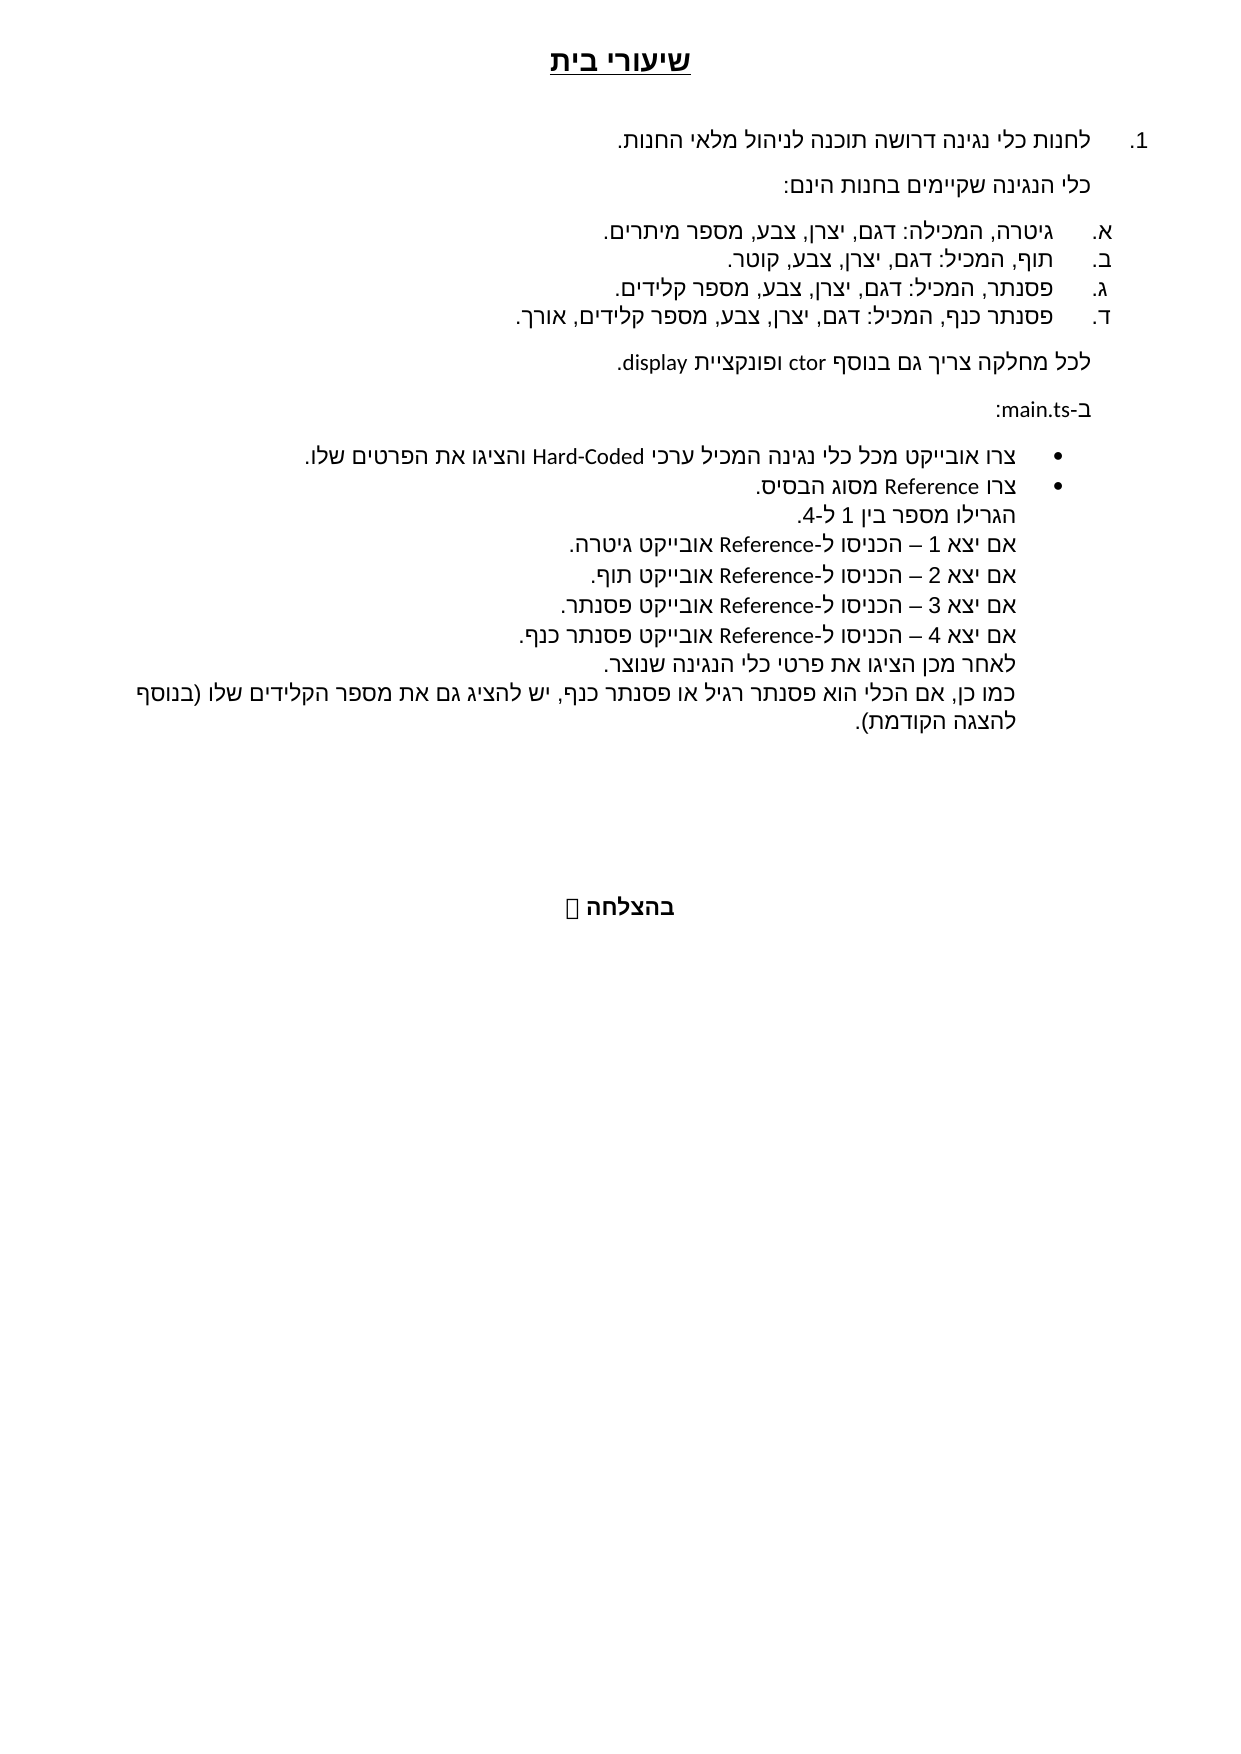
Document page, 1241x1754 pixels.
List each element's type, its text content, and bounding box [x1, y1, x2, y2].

list תוף, המכיל: דגם, יצרן, צבע, קוטר. [74, 246, 1092, 272]
text בהצלחה [74, 894, 1167, 921]
list צרו Reference מסוג הבסיס. [74, 472, 1054, 500]
list הגרילו מספר בין 1 ל-4. [74, 502, 1017, 528]
text כלי הנגינה שקיימים בחנות הינם: [74, 172, 1129, 199]
text שיעורי בית [74, 44, 1167, 78]
list פסנתר כנף, המכיל: דגם, יצרן, צבע, מספר קלידים, אורך. [74, 303, 1092, 329]
list אם יצא 2 – הכניסו ל-Reference אובייקט תוף. [74, 561, 1017, 589]
list לאחר מכן הציגו את פרטי כלי הנגינה שנוצר. [74, 651, 1017, 678]
list אם יצא 4 – הכניסו ל-Reference אובייקט פסנתר כנף. [74, 621, 1017, 649]
list לחנות כלי נגינה דרושה תוכנה לניהול מלאי החנות. [74, 127, 1129, 154]
list כמו כן, אם הכלי הוא פסנתר רגיל או פסנתר כנף, יש להציג גם את מספר הקלידים שלו (בנוסף להצגה הקודמת). [74, 680, 1017, 735]
list צרו אובייקט מכל כלי נגינה המכיל ערכי Hard-Coded והציגו את הפרטים שלו. [74, 442, 1054, 470]
list פסנתר, המכיל: דגם, יצרן, צבע, מספר קלידים. [74, 274, 1092, 301]
list אם יצא 1 – הכניסו ל-Reference אובייקט גיטרה. [74, 531, 1017, 559]
text לכל מחלקה צריך גם בנוסף ctor ופונקציית display. [74, 348, 1092, 376]
list אם יצא 3 – הכניסו ל-Reference אובייקט פסנתר. [74, 591, 1017, 619]
list גיטרה, המכילה: דגם, יצרן, צבע, מספר מיתרים. [74, 218, 1092, 244]
text ב-main.ts: [74, 395, 1092, 423]
